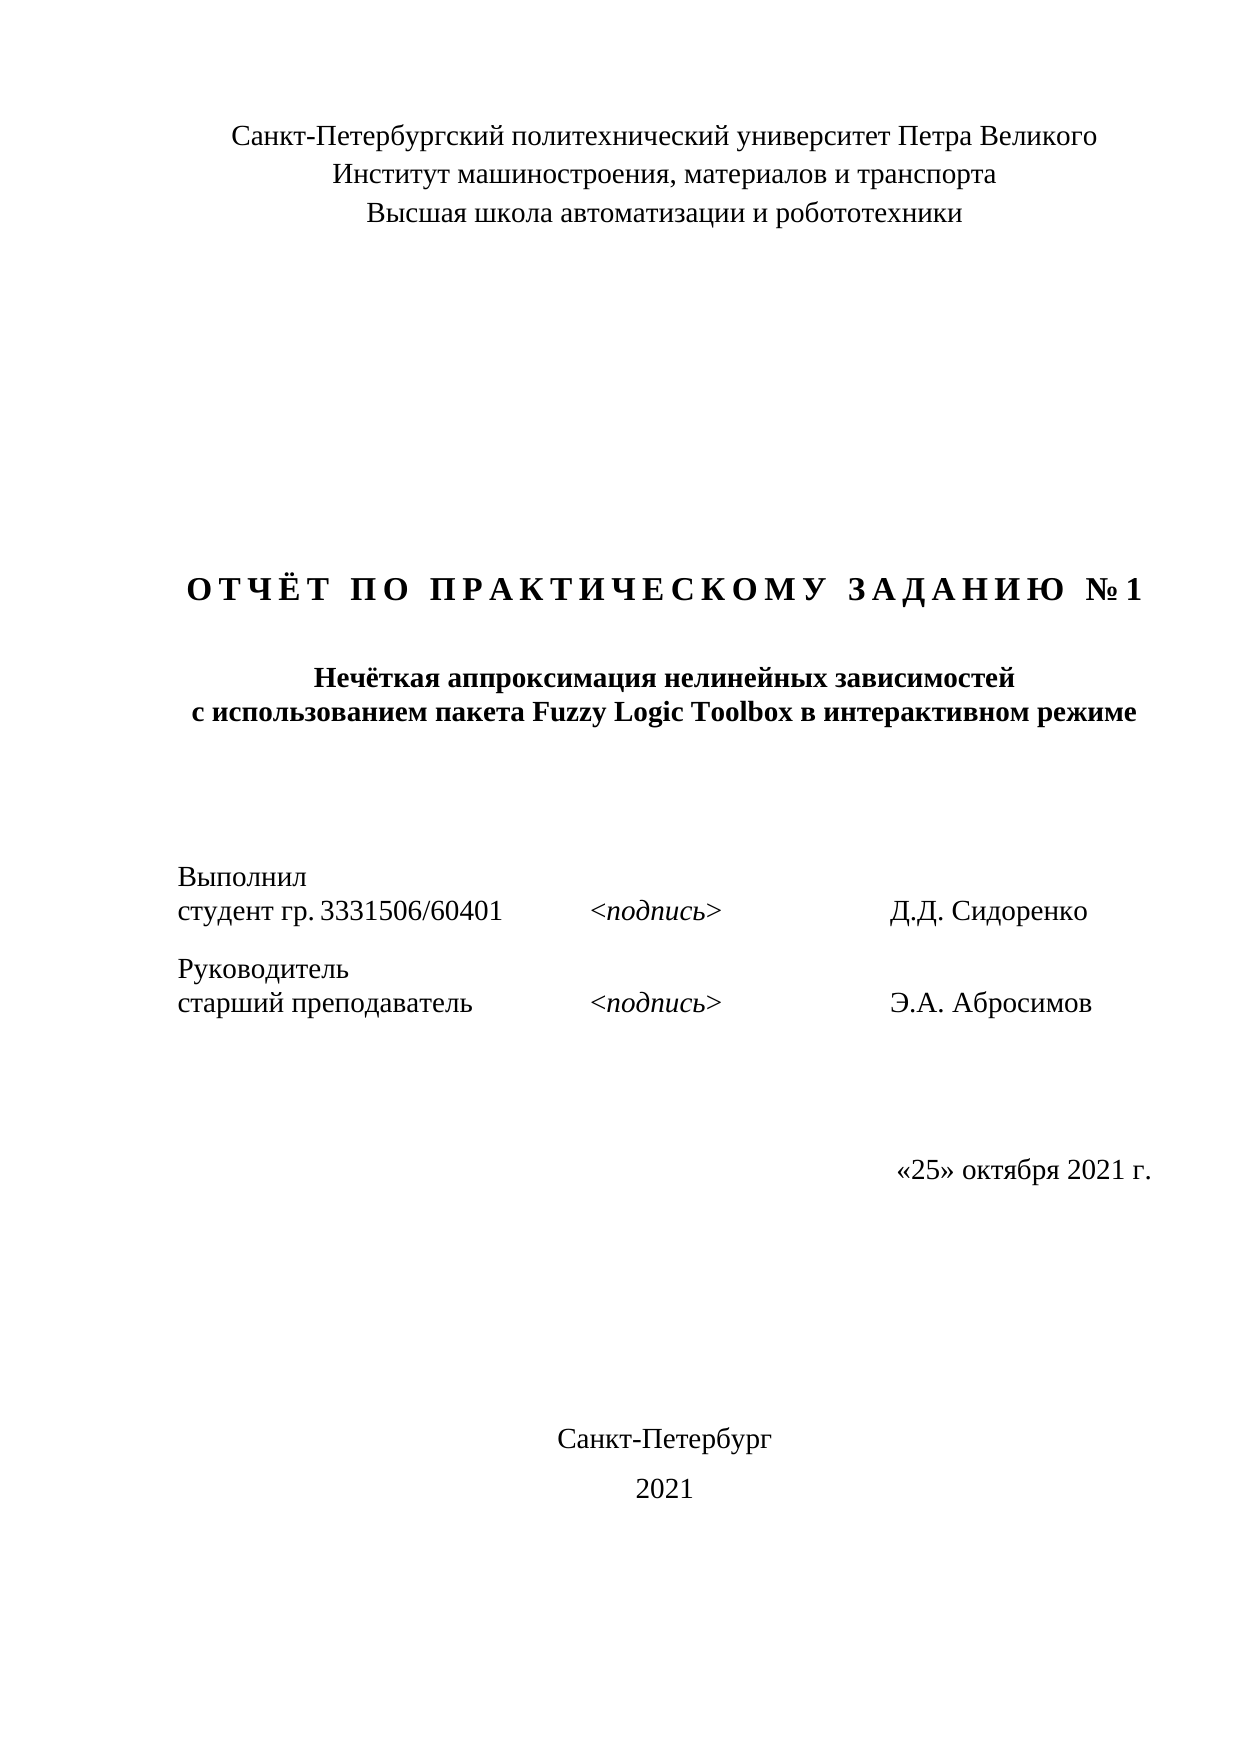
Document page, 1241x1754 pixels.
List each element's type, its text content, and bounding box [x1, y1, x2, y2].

text студент гр. 3331506/60401 <подпись> Д.Д. Сидоренко [177, 893, 1152, 926]
text Руководитель [177, 951, 1152, 985]
text Санкт-Петербургский политехнический университет Петра Великого [177, 118, 1152, 152]
text Выполнил [177, 859, 1152, 893]
text Институт машиностроения, материалов и транспорта [177, 157, 1152, 190]
text «25» октября 2021 г. [295, 1152, 1152, 1186]
text Высшая школа автоматизации и робототехники [177, 195, 1152, 229]
text старший преподаватель <подпись> Э.А. Абросимов [177, 985, 1152, 1018]
text Санкт-Петербург [177, 1421, 1152, 1454]
text ОТЧЁТ ПО ПРАКТИЧЕСКОМУ ЗАДАНИЮ №1 [177, 569, 1152, 607]
text Нечёткая аппроксимация нелинейных зависимостей [177, 660, 1152, 694]
text с использованием пакета Fuzzy Logic Toolbox в интерактивном режиме [177, 694, 1152, 727]
text 2021 [177, 1471, 1152, 1504]
